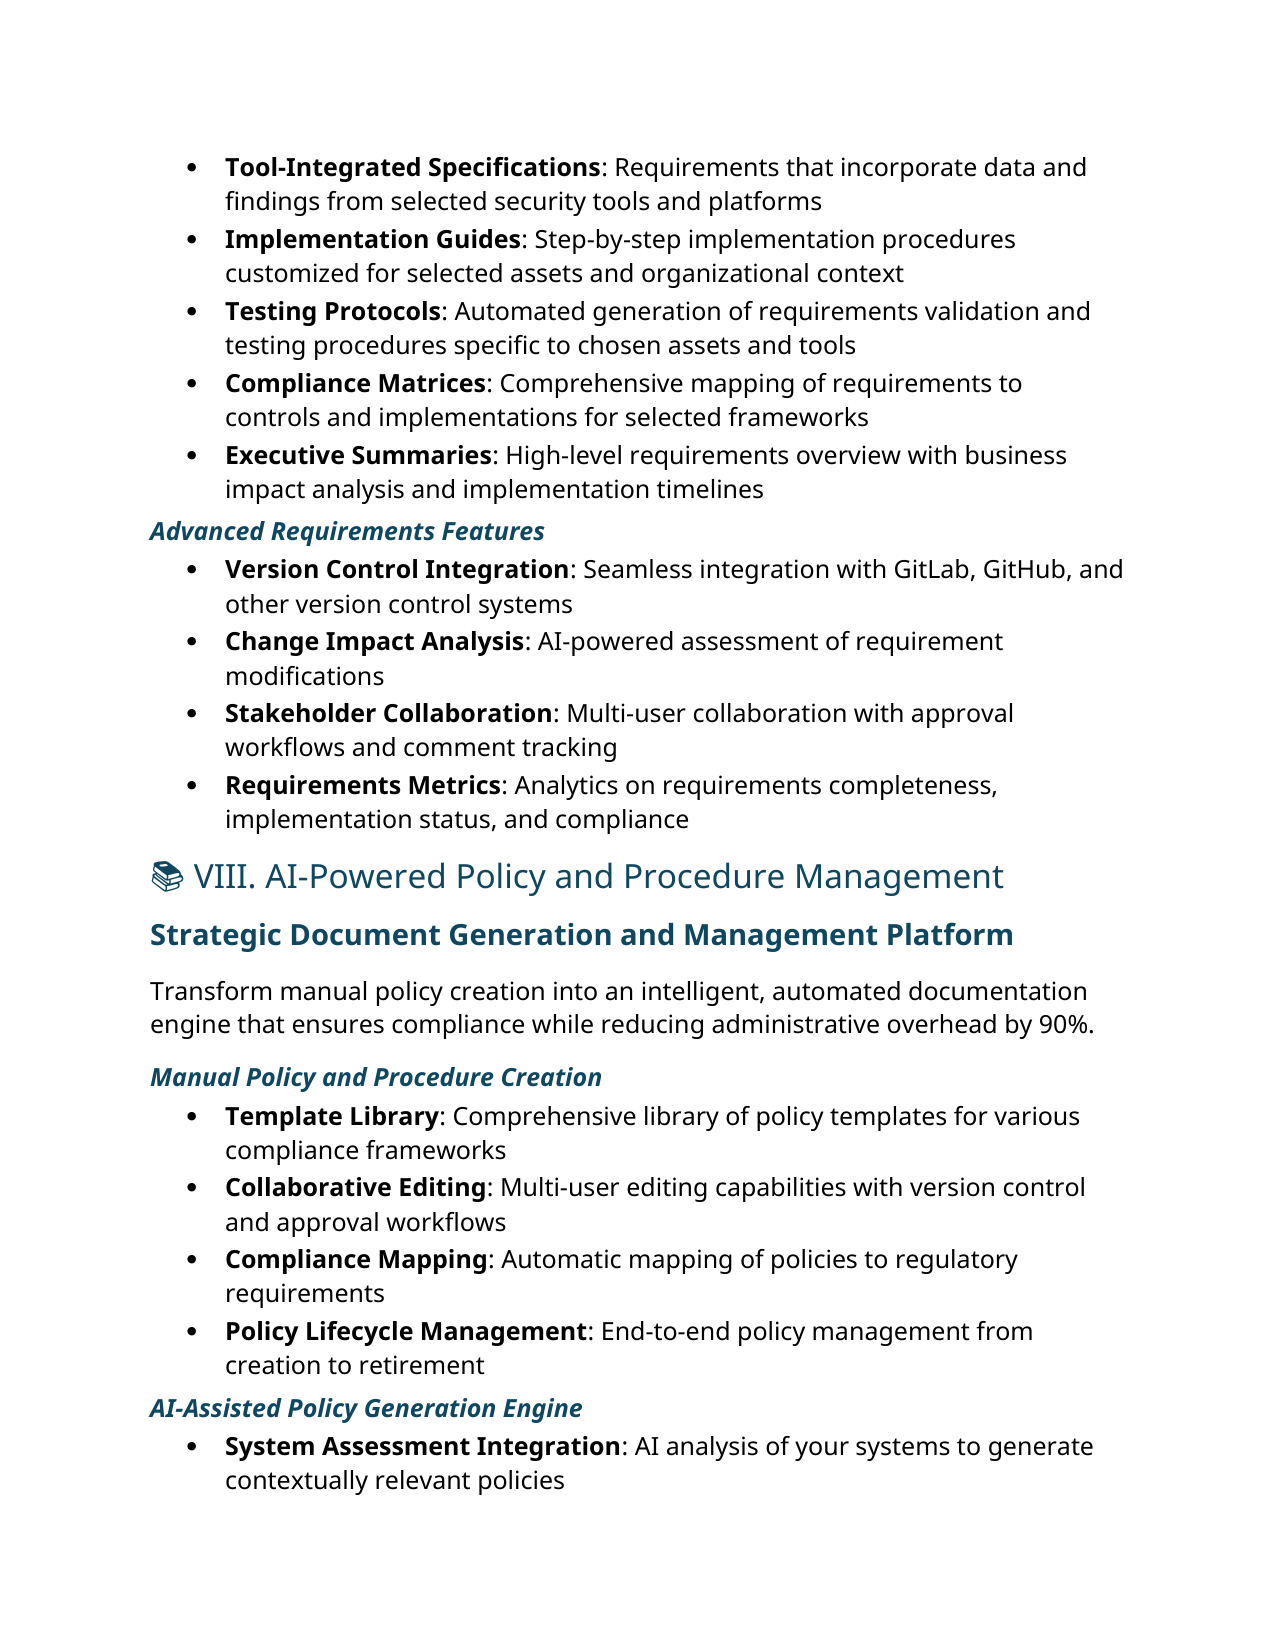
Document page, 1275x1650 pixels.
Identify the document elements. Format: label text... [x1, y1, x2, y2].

list System Assessment Integration: AI analysis of your systems to generate contextually relevant policies [187, 1428, 1125, 1497]
subtitle Advanced Requirements Features [150, 514, 1125, 548]
list Requirements Metrics: Analytics on requirements completeness, implementation status, and compliance [187, 768, 1125, 836]
list Executive Summaries: High-level requirements overview with business impact analysis and implementation timelines [187, 437, 1125, 506]
list Collaborative Editing: Multi-user editing capabilities with version control and approval workflows [187, 1170, 1125, 1238]
list Compliance Matrices: Comprehensive mapping of requirements to controls and implementations for selected frameworks [187, 366, 1125, 434]
subtitle AI-Assisted Policy Generation Engine [150, 1390, 1125, 1424]
text Transform manual policy creation into an intelligent, automated documentation engine that ensures compliance while reducing administrative overhead by 90%. [150, 973, 1125, 1041]
subtitle Manual Policy and Procedure Creation [150, 1060, 1125, 1094]
subtitle Strategic Document Generation and Management Platform [150, 915, 1125, 954]
list Change Impact Analysis: AI-powered assessment of requirement modifications [187, 624, 1125, 692]
subtitle 📚 VIII. AI-Powered Policy and Procedure Management [150, 853, 1125, 898]
list Tool-Integrated Specifications: Requirements that incorporate data and findings from selected security tools and platforms [187, 150, 1125, 218]
list Implementation Guides: Step-by-step implementation procedures customized for selected assets and organizational context [187, 222, 1125, 290]
list Policy Lifecycle Management: End-to-end policy management from creation to retirement [187, 1314, 1125, 1382]
list Stakeholder Collaboration: Multi-user collaboration with approval workflows and comment tracking [187, 696, 1125, 764]
list Testing Protocols: Automated generation of requirements validation and testing procedures specific to chosen assets and tools [187, 294, 1125, 362]
list Version Control Integration: Seamless integration with GitLab, GitHub, and other version control systems [187, 552, 1125, 620]
list Compliance Mapping: Automatic mapping of policies to regulatory requirements [187, 1242, 1125, 1310]
list Template Library: Comprehensive library of policy templates for various compliance frameworks [187, 1098, 1125, 1166]
